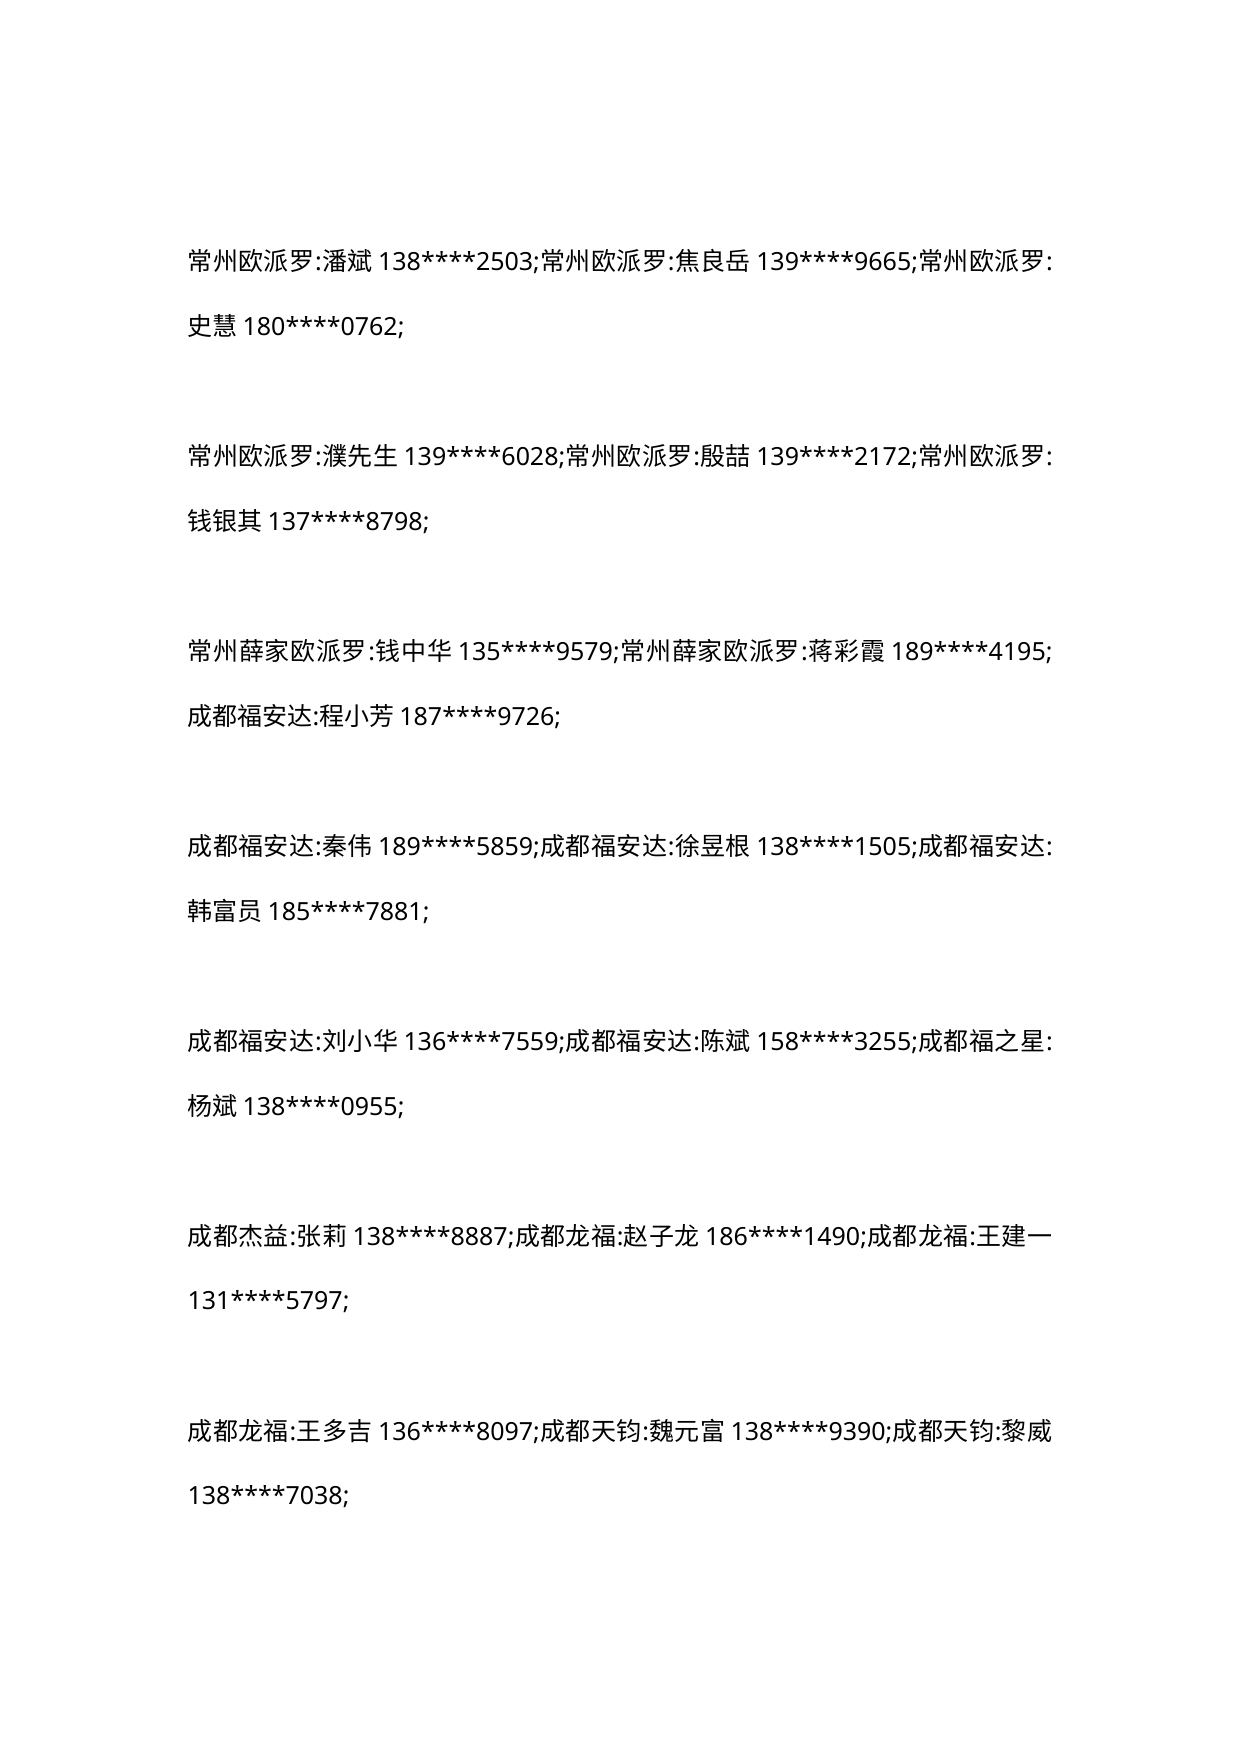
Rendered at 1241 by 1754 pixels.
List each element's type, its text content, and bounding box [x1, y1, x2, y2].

text 成都杰益:张莉138****8887;成都龙福:赵子龙186****1490;成都龙福:王建一131****5797; [187, 1202, 1053, 1332]
text 常州欧派罗:濮先生139****6028;常州欧派罗:殷喆139****2172;常州欧派罗:钱银其137****8798; [187, 422, 1053, 552]
text 成都福安达:秦伟189****5859;成都福安达:徐昱根138****1505;成都福安达:韩富员185****7881; [187, 812, 1053, 942]
text 成都福安达:刘小华136****7559;成都福安达:陈斌158****3255;成都福之星:杨斌138****0955; [187, 1007, 1053, 1137]
text 常州欧派罗:潘斌138****2503;常州欧派罗:焦良岳139****9665;常州欧派罗:史慧180****0762; [187, 227, 1053, 357]
text 常州薛家欧派罗:钱中华135****9579;常州薛家欧派罗:蒋彩霞189****4195;成都福安达:程小芳187****9726; [187, 617, 1053, 747]
text 成都龙福:王多吉136****8097;成都天钧:魏元富138****9390;成都天钧:黎威138****7038; [187, 1397, 1053, 1527]
